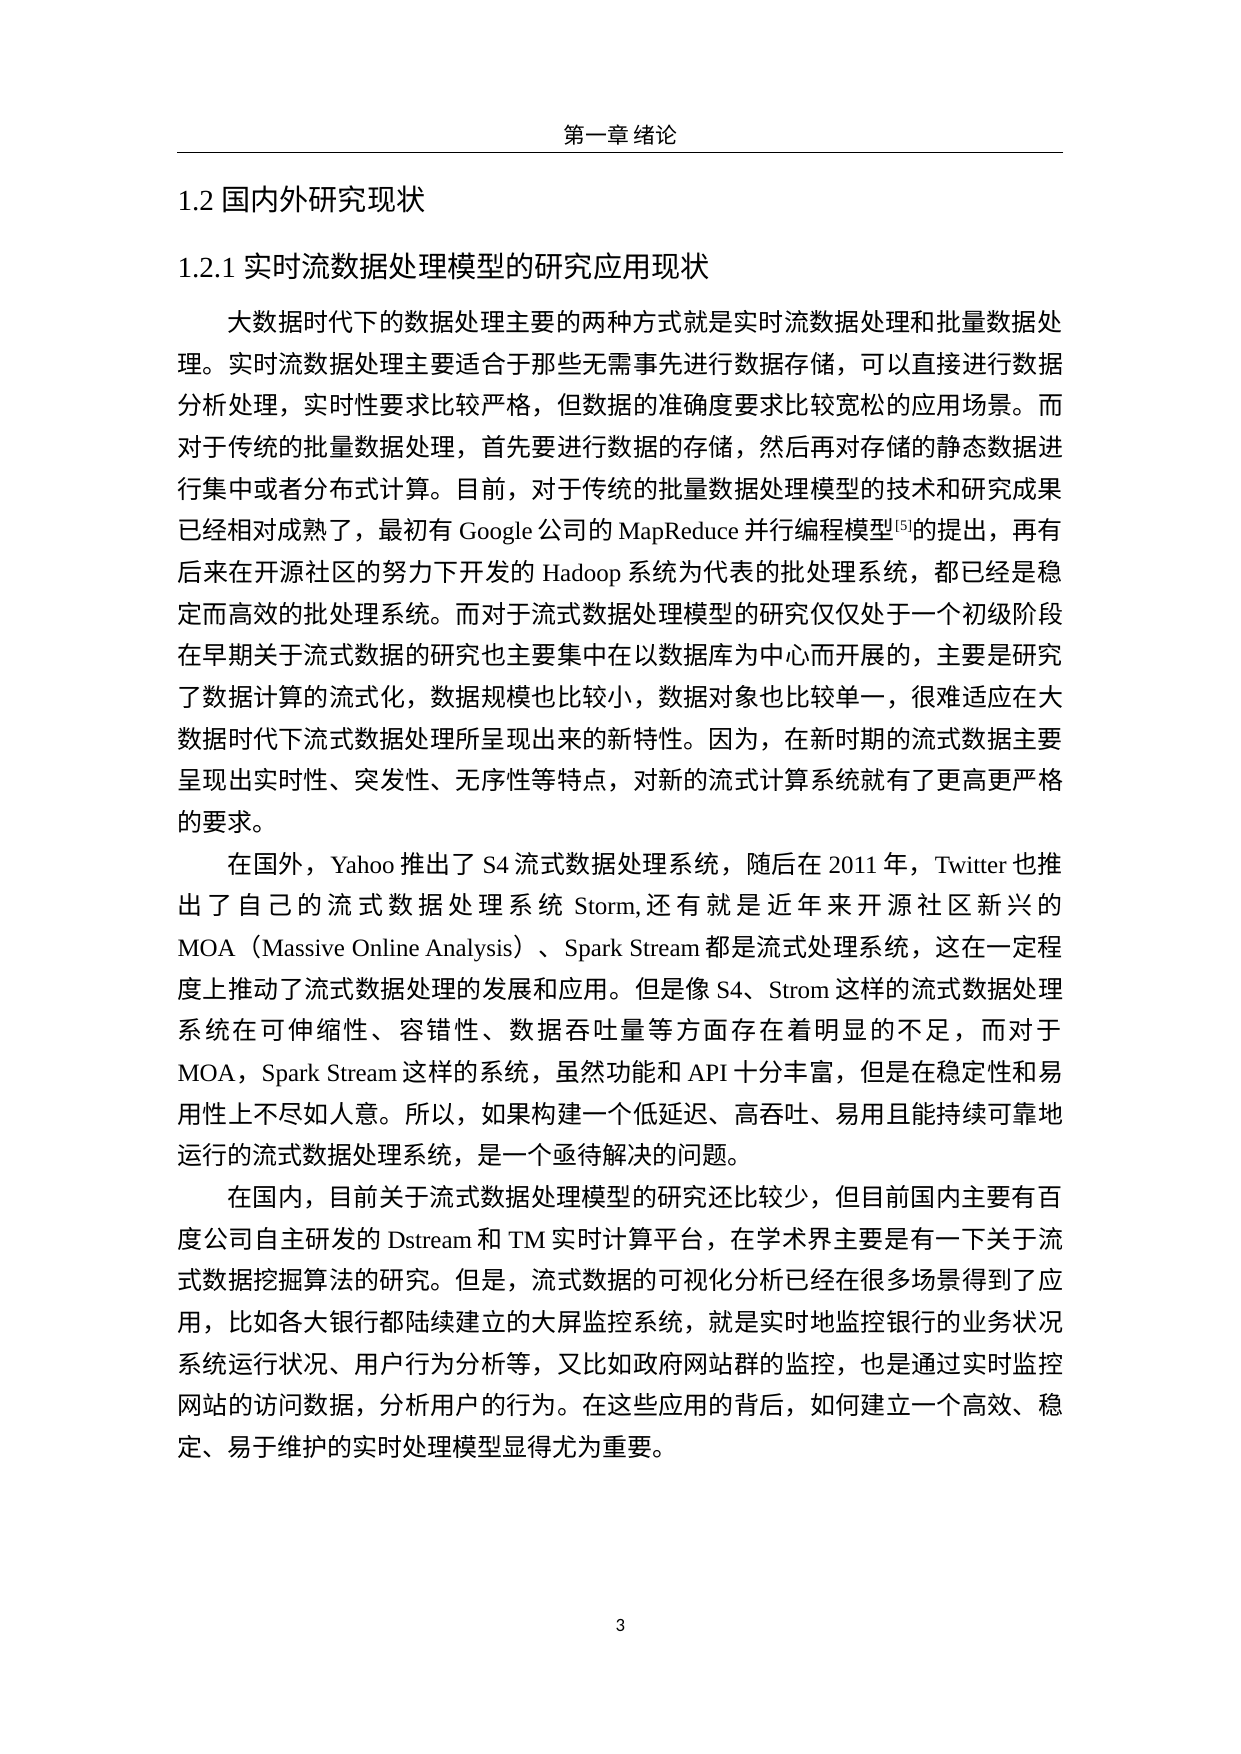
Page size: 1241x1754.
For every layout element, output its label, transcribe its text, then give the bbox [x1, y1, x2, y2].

text 大数据时代下的数据处理主要的两种方式就是实时流数据处理和批量数据处理。实时流数据处理主要适合于那些无需事先进行数据存储，可以直接进行数据分析处理，实时性要求比较严格，但数据的准确度要求比较宽松的应用场景。而对于传统的批量数据处理，首先要进行数据的存储，然后再对存储的静态数据进行集中或者分布式计算。目前，对于传统的批量数据处理模型的技术和研究成果已经相对成熟了，最初有Google公司的MapReduce并行编程模型[5]的提出，再有后来在开源社区的努力下开发的Hadoop系统为代表的批处理系统，都已经是稳定而高效的批处理系统。而对于流式数据处理模型的研究仅仅处于一个初级阶段，在早期关于流式数据的研究也主要集中在以数据库为中心而开展的，主要是研究了数据计算的流式化，数据规模也比较小，数据对象也比较单一，很难适应在大数据时代下流式数据处理所呈现出来的新特性。因为，在新时期的流式数据主要呈现出实时性、突发性、无序性等特点，对新的流式计算系统就有了更高更严格的要求。 [177, 298, 1063, 840]
text 1.2 国内外研究现状 [177, 177, 1063, 219]
text 在国外，Yahoo推出了S4流式数据处理系统，随后在2011年，Twitter也推出了自己的流式数据处理系统Storm,还有就是近年来开源社区新兴的MOA（Massive Online Analysis）、Spark Stream都是流式处理系统，这在一定程度上推动了流式数据处理的发展和应用。但是像S4、Strom这样的流式数据处理系统在可伸缩性、容错性、数据吞吐量等方面存在着明显的不足，而对于MOA，Spark Stream这样的系统，虽然功能和API十分丰富，但是在稳定性和易用性上不尽如人意。所以，如果构建一个低延迟、高吞吐、易用且能持续可靠地运行的流式数据处理系统，是一个亟待解决的问题。 [177, 840, 1063, 1173]
text 在国内，目前关于流式数据处理模型的研究还比较少，但目前国内主要有百度公司自主研发的Dstream和TM实时计算平台，在学术界主要是有一下关于流式数据挖掘算法的研究。但是，流式数据的可视化分析已经在很多场景得到了应用，比如各大银行都陆续建立的大屏监控系统，就是实时地监控银行的业务状况、系统运行状况、用户行为分析等，又比如政府网站群的监控，也是通过实时监控网站的访问数据，分析用户的行为。在这些应用的背后，如何建立一个高效、稳定、易于维护的实时处理模型显得尤为重要。 [177, 1173, 1063, 1465]
text 1.2.1 实时流数据处理模型的研究应用现状 [177, 244, 1063, 286]
